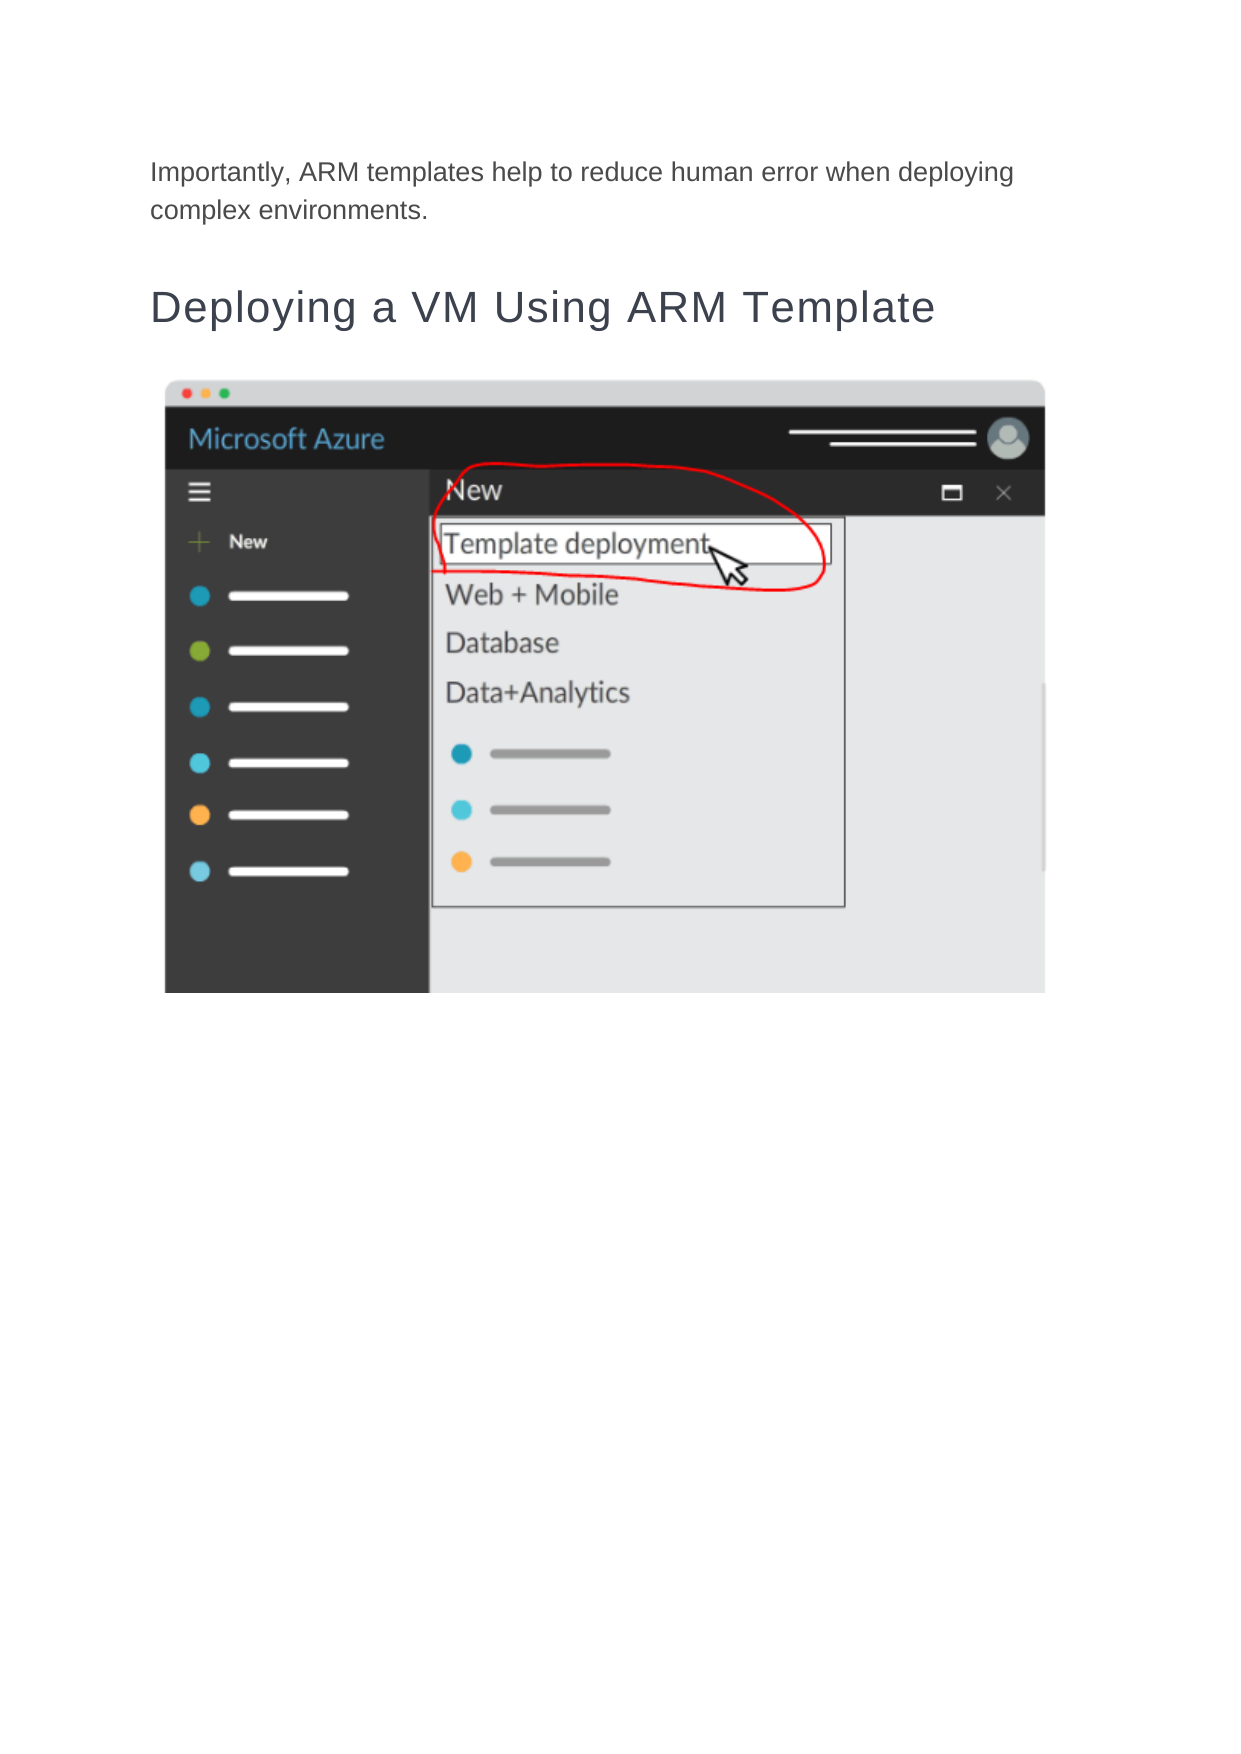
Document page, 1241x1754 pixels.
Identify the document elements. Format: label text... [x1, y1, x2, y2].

text Importantly, ARM templates help to reduce human error when deploying complex environments. [150, 150, 1090, 225]
picture [150, 354, 1091, 993]
subtitle Deploying a VM Using ARM Template [150, 272, 1090, 331]
